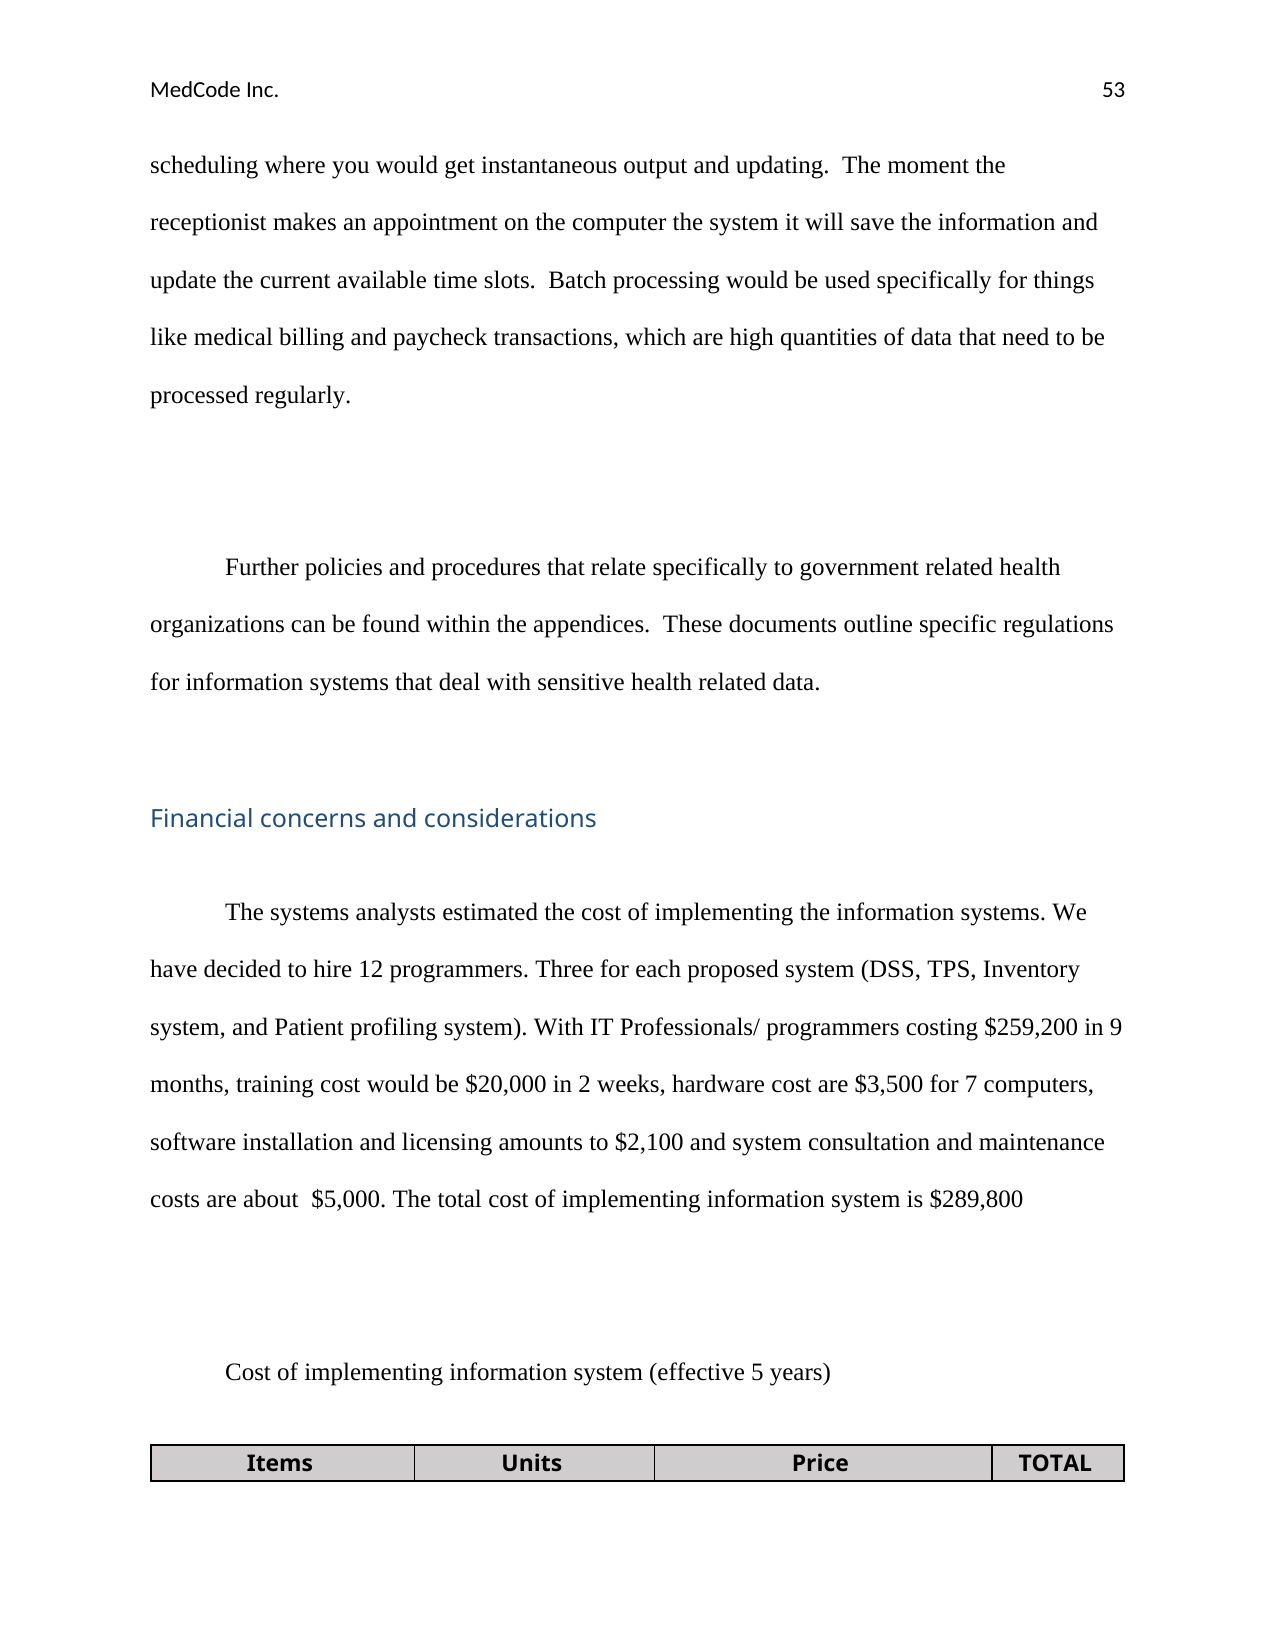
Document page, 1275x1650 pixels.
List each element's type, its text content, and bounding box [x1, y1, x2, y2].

text Further policies and procedures that relate specifically to government related health organizations can be found within the appendices. These documents outline specific regulations for information systems that deal with sensitive health related data. [150, 552, 1125, 696]
table_header Items [152, 1446, 414, 1480]
table_header TOTAL [993, 1446, 1123, 1480]
text Cost of implementing information system (effective 5 years) [150, 1357, 1125, 1386]
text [150, 150, 1125, 409]
subtitle Financial concerns and considerations [150, 800, 1125, 834]
table_header Units [415, 1446, 654, 1480]
text The systems analysts estimated the cost of implementing the information systems. We have decided to hire 12 programmers. Three for each proposed system (DSS, TPS, Inventory system, and Patient profiling system). With IT Professionals/ programmers costing $259,200 in 9 months, training cost would be $20,000 in 2 weeks, hardware cost are $3,500 for 7 computers, software installation and licensing amounts to $2,100 and system consultation and maintenance costs are about $5,000. The total cost of implementing information system is $289,800 [150, 897, 1125, 1213]
table_header Price [655, 1446, 991, 1480]
